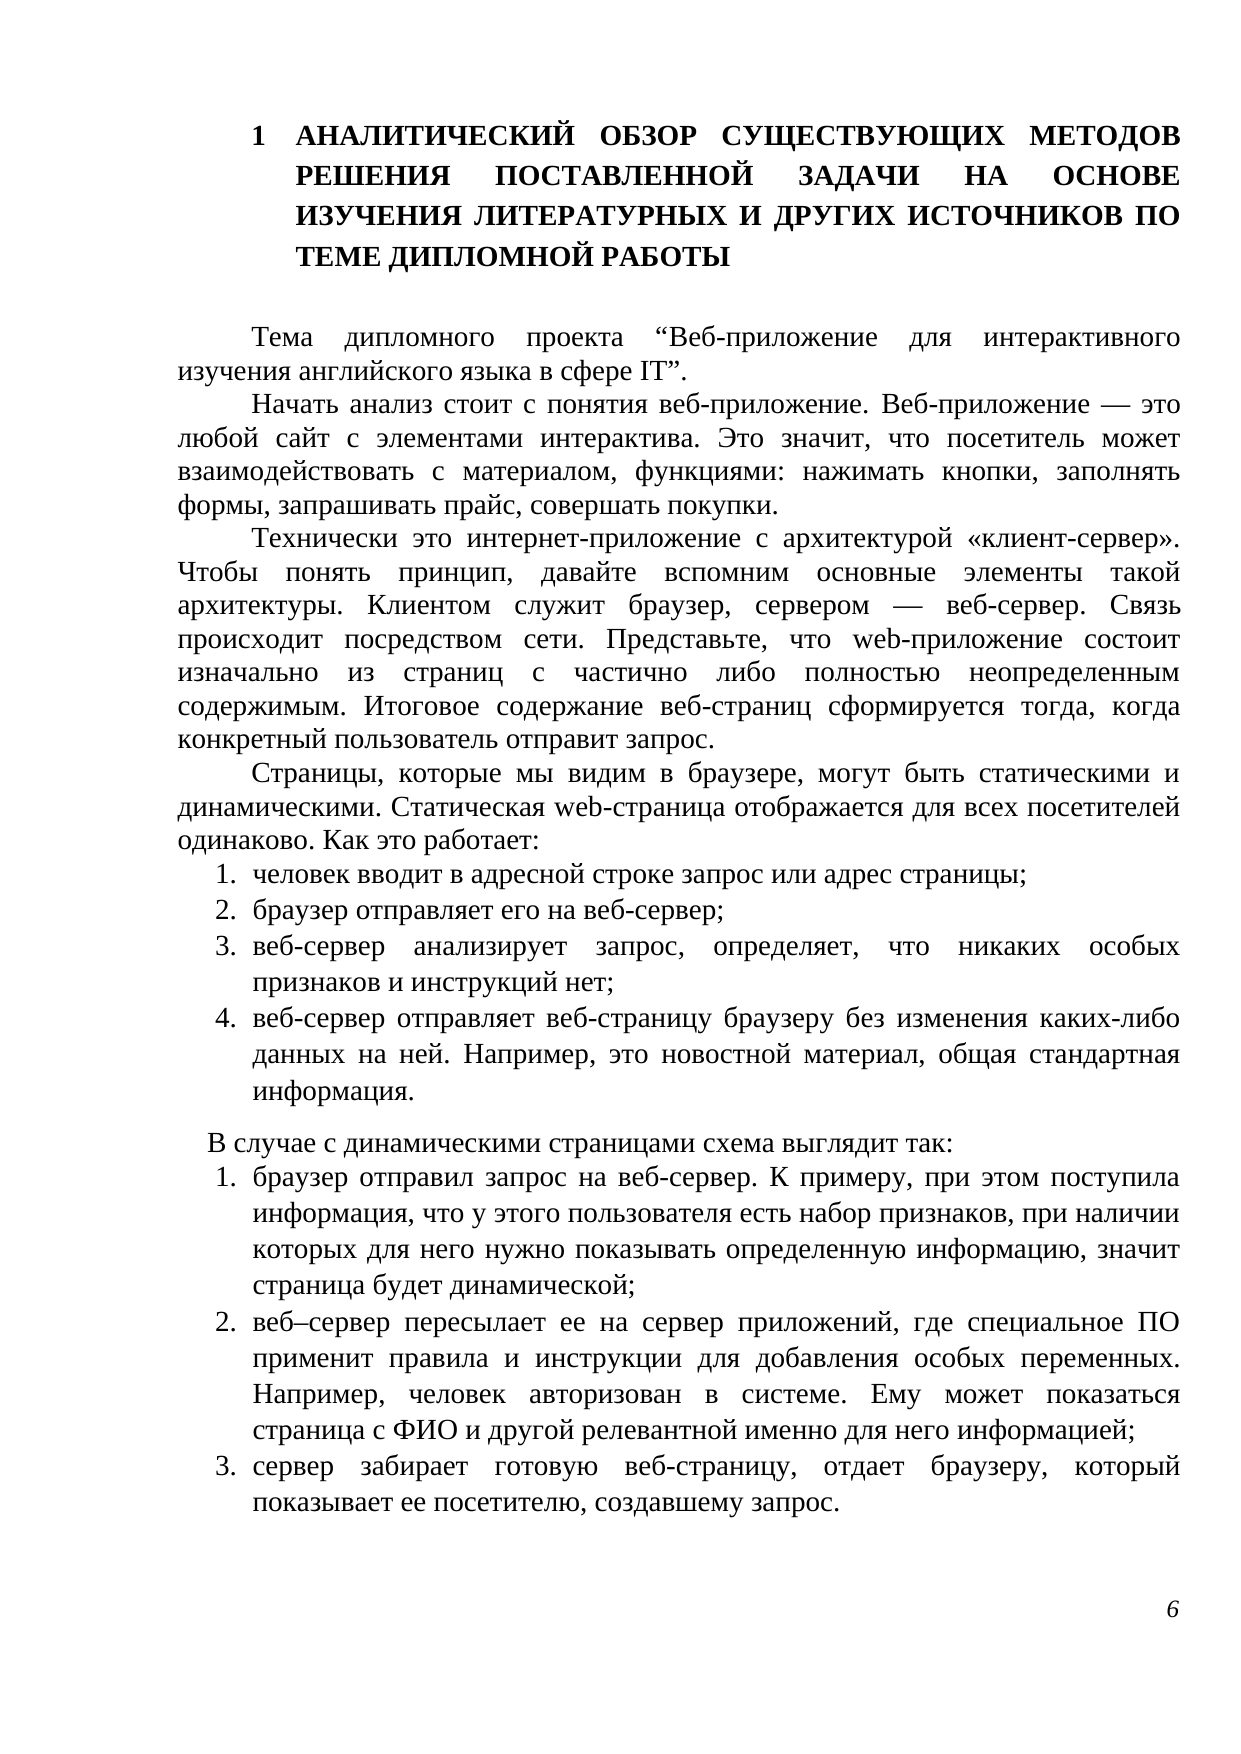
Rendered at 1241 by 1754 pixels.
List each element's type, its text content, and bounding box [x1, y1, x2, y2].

list человек вводит в адресной строке запрос или адрес страницы; [215, 856, 1181, 889]
text Технически это интернет-приложение с архитектурой «клиент-сервер». Чтобы понять принцип, давайте вспомним основные элементы такой архитектуры. Клиентом служит браузер, сервером — веб-сервер. Связь происходит посредством сети. Представьте, что web-приложение состоит изначально из страниц с частично либо полностью неопределенным содержимым. Итоговое содержание веб-страниц сформируется тогда, когда конкретный пользователь отправит запрос. [177, 520, 1181, 755]
list сервер забирает готовую веб-страницу, отдает браузеру, который показывает ее посетителю, создавшему запрос. [215, 1448, 1181, 1518]
subtitle 1 АНАЛИТИЧЕСКИЙ ОБЗОР СУЩЕСТВУЮЩИХ МЕТОДОВ РЕШЕНИЯ ПОСТАВЛЕННОЙ ЗАДАЧИ НА ОСНОВЕ ИЗУЧЕНИЯ ЛИТЕРАТУРНЫХ И ДРУГИХ ИСТОЧНИКОВ ПО ТЕМЕ ДИПЛОМНОЙ РАБОТЫ [251, 118, 1181, 272]
text Начать анализ стоит с понятия веб-приложение. Веб-приложение — это любой сайт с элементами интерактива. Это значит, что посетитель может взаимодействовать с материалом, функциями: нажимать кнопки, заполнять формы, запрашивать прайс, совершать покупки. [177, 386, 1181, 520]
text Тема дипломного проекта “Веб-приложение для интерактивного изучения английского языка в сфере IT”. [177, 319, 1181, 386]
text Страницы, которые мы видим в браузере, могут быть статическими и динамическими. Статическая web-страница отображается для всех посетителей одинаково. Как это работает: [177, 755, 1181, 856]
text В случае с динамическими страницами схема выглядит так: [177, 1126, 1181, 1159]
list веб-сервер отправляет веб-страницу браузеру без изменения каких-либо данных на ней. Например, это новостной материал, общая стандартная информация. [215, 1000, 1181, 1106]
list веб-сервер анализирует запрос, определяет, что никаких особых признаков и инструкций нет; [215, 928, 1181, 998]
list веб–сервер пересылает ее на сервер приложений, где специальное ПО применит правила и инструкции для добавления особых переменных. Например, человек авторизован в системе. Ему может показаться страница с ФИО и другой релевантной именно для него информацией; [215, 1304, 1181, 1446]
list браузер отправил запрос на веб-сервер. К примеру, при этом поступила информация, что у этого пользователя есть набор признаков, при наличии которых для него нужно показывать определенную информацию, значит страница будет динамической; [215, 1159, 1181, 1301]
list браузер отправляет его на веб-сервер; [215, 892, 1181, 926]
